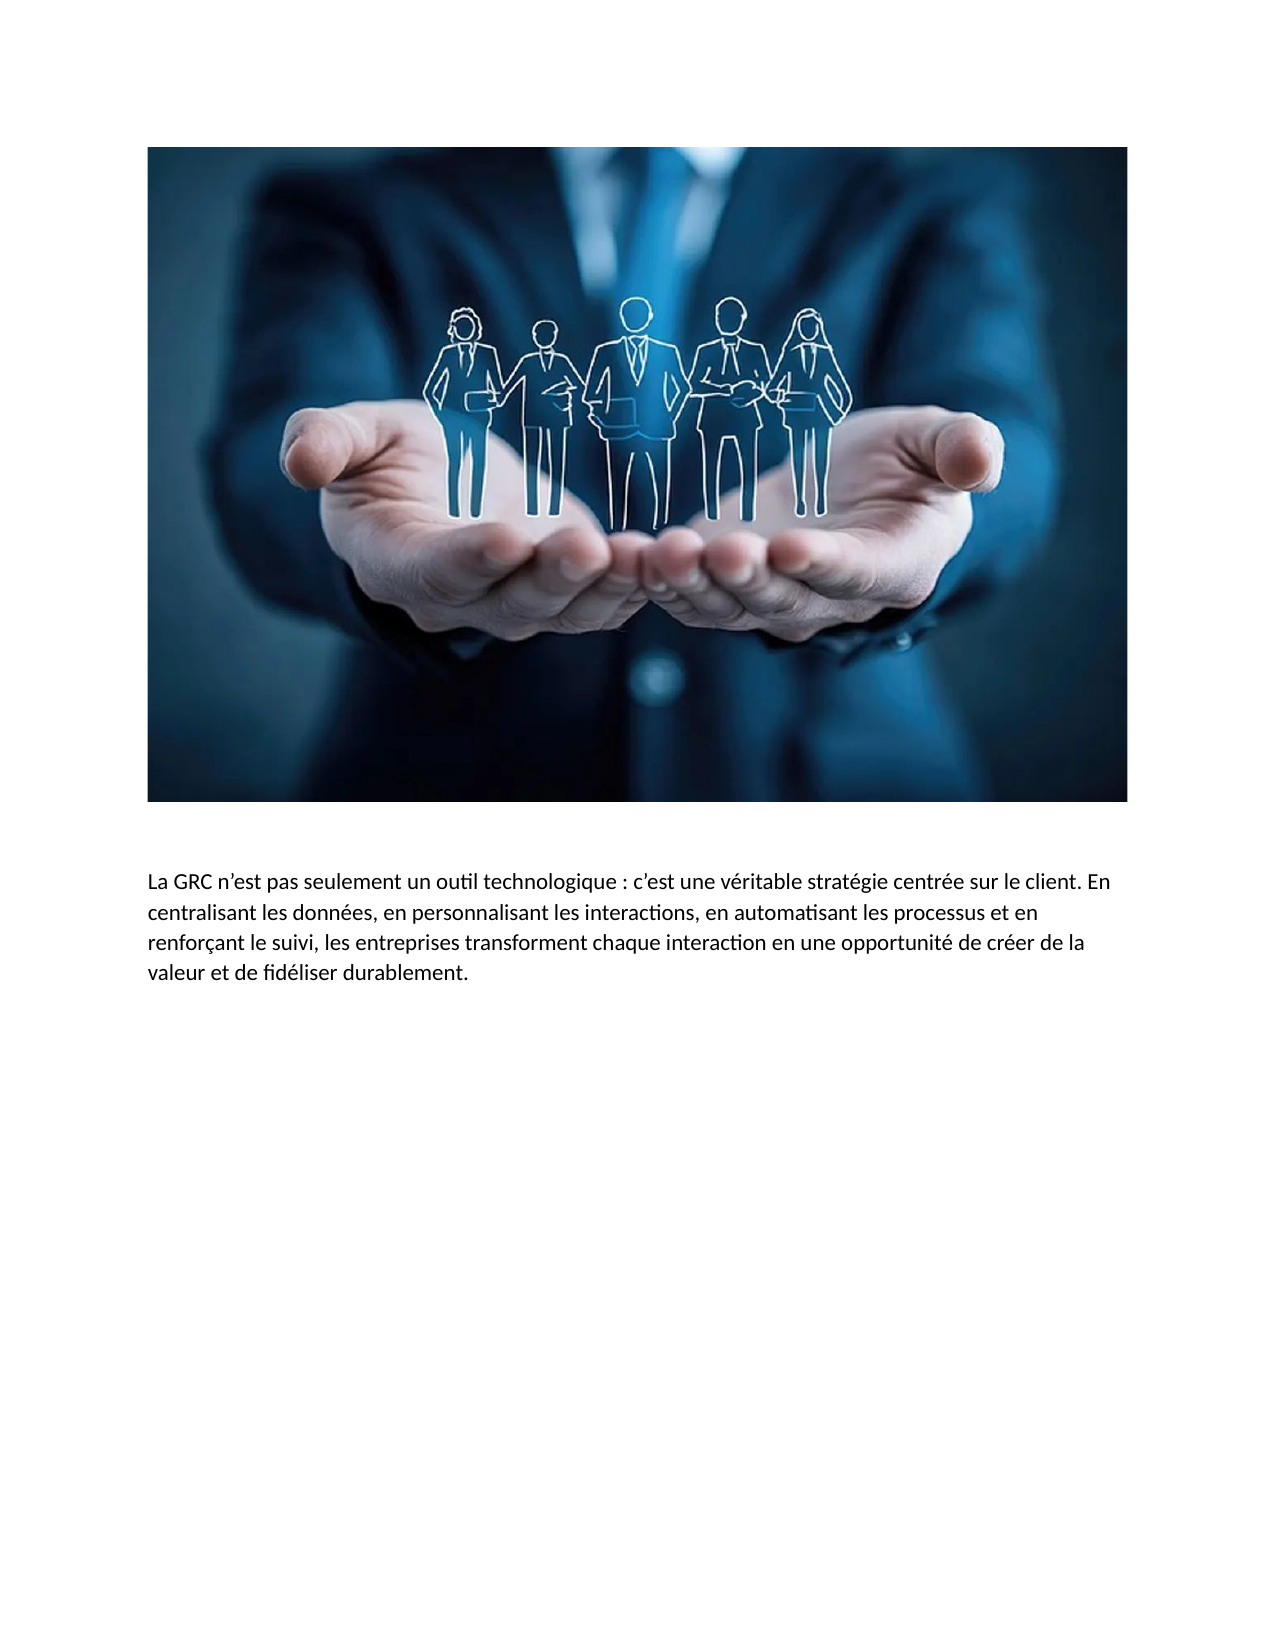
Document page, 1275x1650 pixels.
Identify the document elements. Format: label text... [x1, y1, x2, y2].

text La GRC n’est pas seulement un outil technologique : c’est une véritable stratégie centrée sur le client. En centralisant les données, en personnalisant les interactions, en automatisant les processus et en renforçant le suivi, les entreprises transforment chaque interaction en une opportunité de créer de la valeur et de fidéliser durablement. [148, 867, 1127, 986]
picture [147, 147, 1128, 802]
